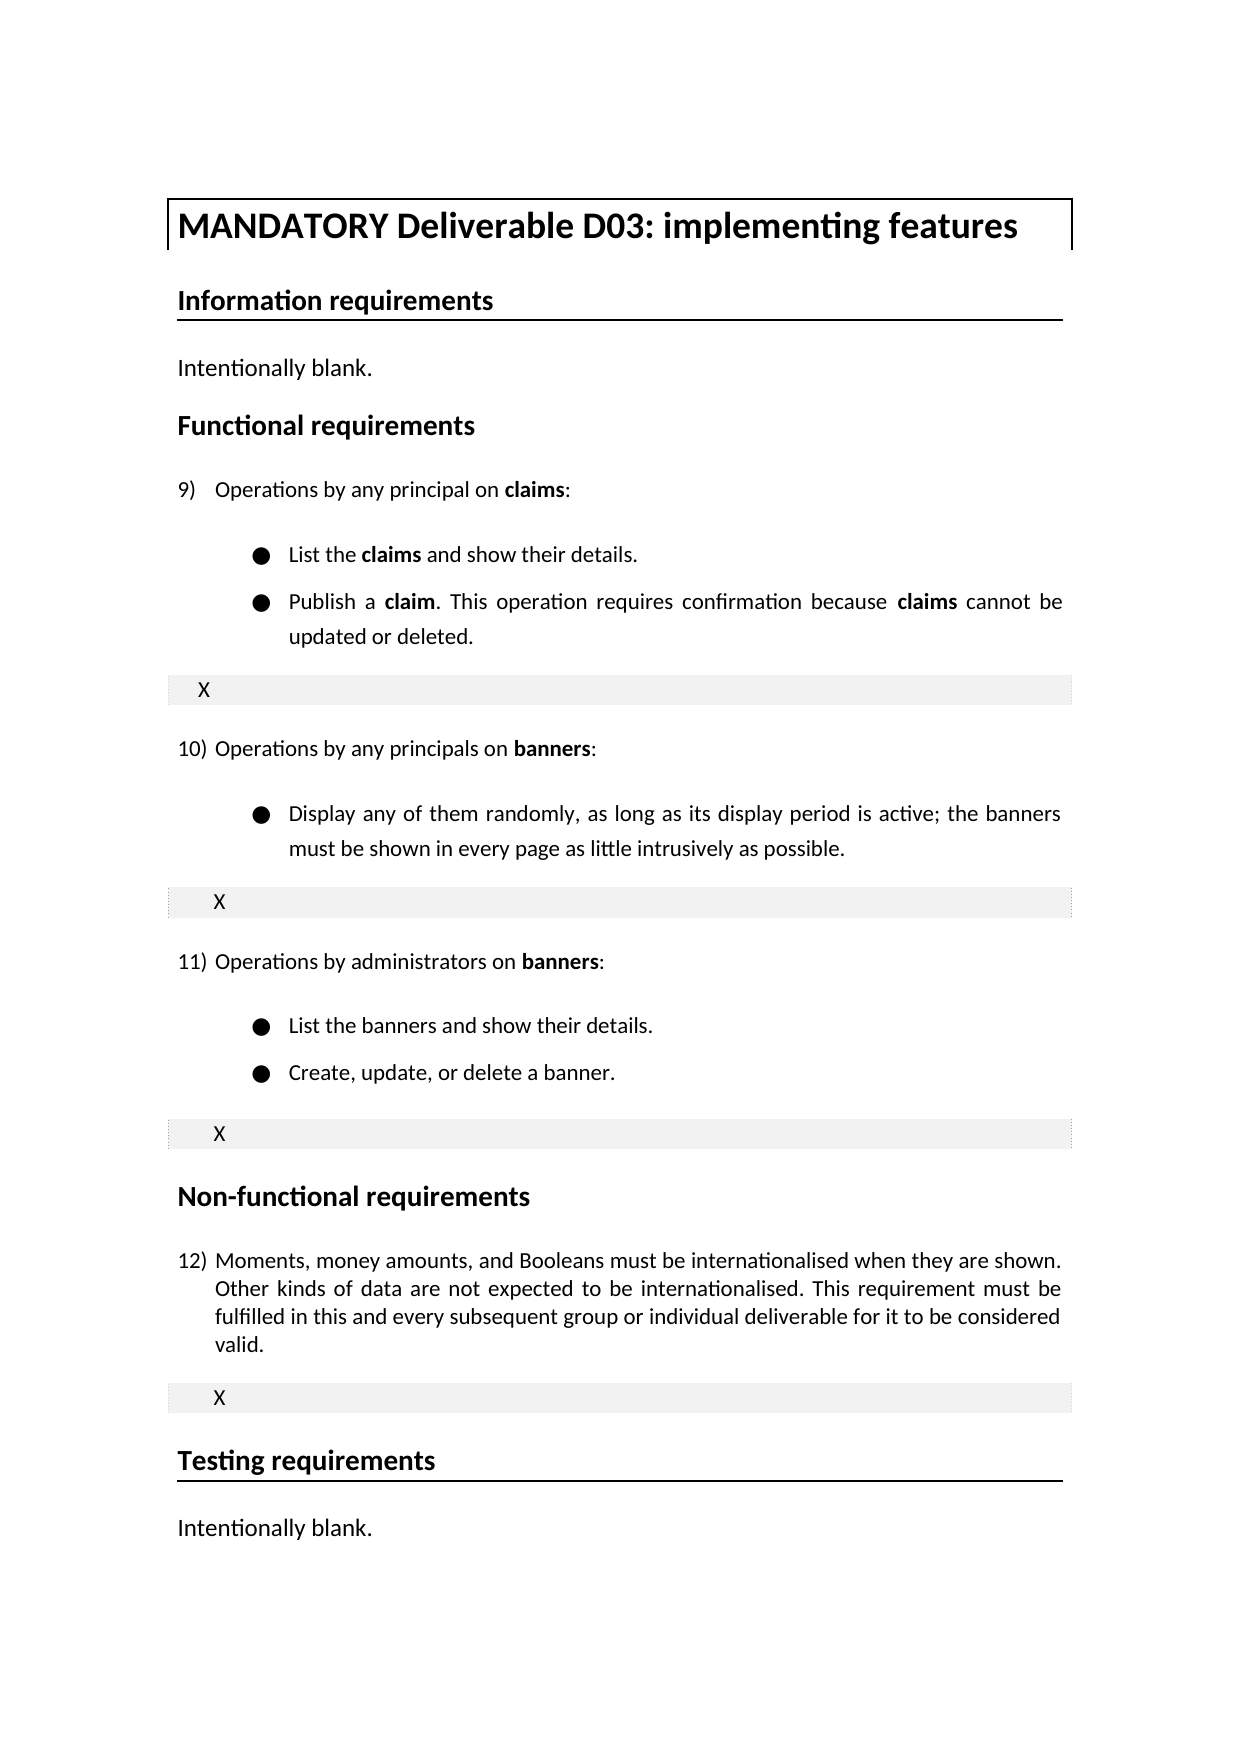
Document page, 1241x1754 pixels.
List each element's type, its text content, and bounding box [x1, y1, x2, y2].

list Moments, money amounts, and Booleans must be internationalised when they are shown. Other kinds of data are not expected to be internationalised. This requirement must be fulfilled in this and every subsequent group or individual deliverable for it to be considered valid. [177, 1246, 1063, 1358]
list Operations by any principals on banners: [177, 734, 1063, 762]
list Display any of them randomly, as long as its display period is active; the banners must be shown in every page as little intrusively as possible. [251, 787, 1063, 862]
list Publish a claim. This operation requires confirmation because claims cannot be updated or deleted. [251, 575, 1063, 650]
text X [168, 1119, 1072, 1149]
text MANDATORY Deliverable D03: implementing features [169, 200, 1071, 250]
text Testing requirements [177, 1442, 1063, 1480]
list List the banners and show their details. [251, 1000, 1063, 1047]
list Operations by administrators on banners: [177, 947, 1063, 975]
text Information requirements [177, 282, 1063, 319]
text Functional requirements [177, 407, 1063, 445]
text X [168, 1383, 1072, 1413]
text Intentionally blank. [177, 352, 1063, 382]
list List the claims and show their details. [251, 528, 1063, 575]
text Non-functional requirements [177, 1178, 1063, 1216]
text Intentionally blank. [177, 1512, 1063, 1543]
list Operations by any principal on claims: [177, 475, 1063, 503]
text X [168, 887, 1072, 918]
text X [168, 675, 1072, 705]
list Create, update, or delete a banner. [251, 1047, 1063, 1094]
